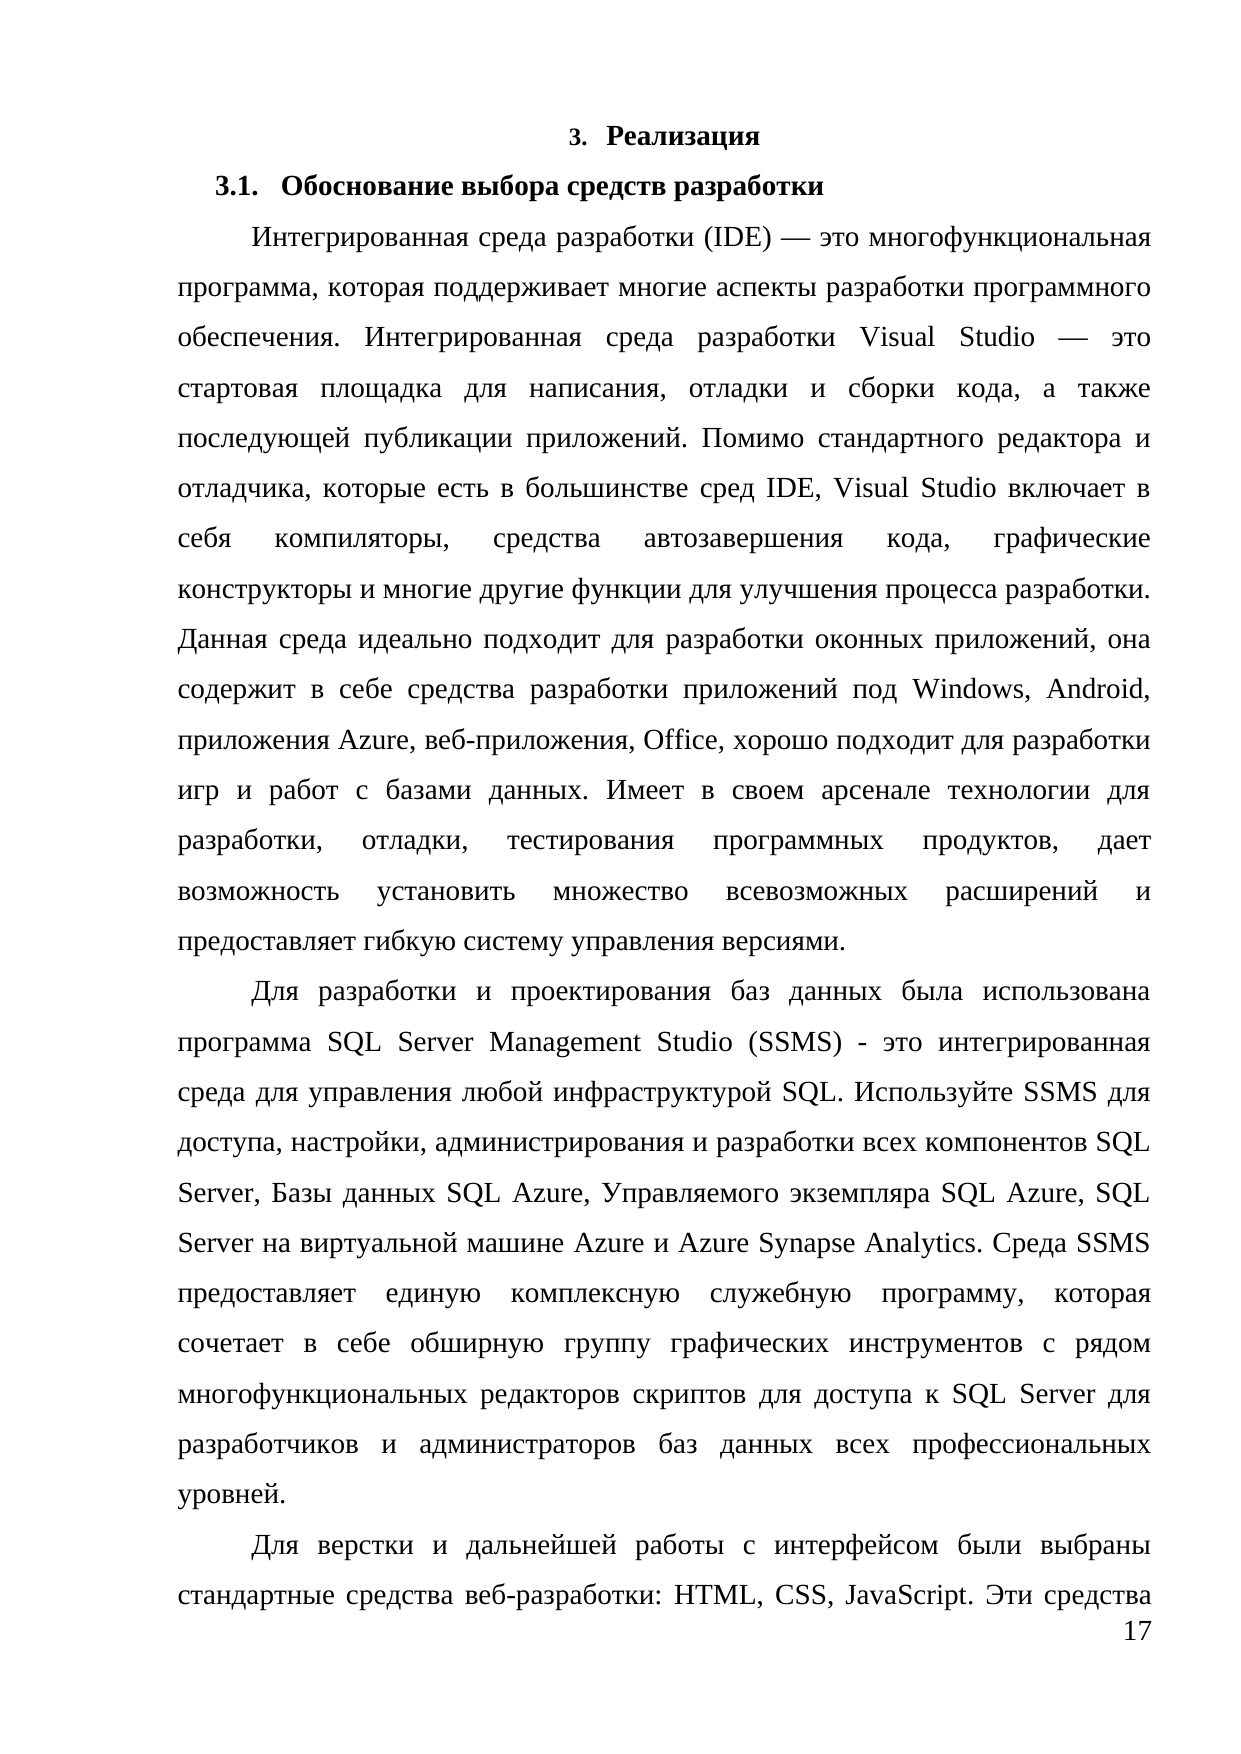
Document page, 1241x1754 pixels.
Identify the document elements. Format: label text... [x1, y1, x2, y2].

text Для разработки и проектирования баз данных была использована программа SQL Server Management Studio (SSMS) - это интегрированная среда для управления любой инфраструктурой SQL. Используйте SSMS для доступа, настройки, администрирования и разработки всех компонентов SQL Server, Базы данных SQL Azure, Управляемого экземпляра SQL Azure, SQL Server на виртуальной машине Azure и Azure Synapse Analytics. Среда SSMS предоставляет единую комплексную служебную программу, которая сочетает в себе обширную группу графических инструментов с рядом многофункциональных редакторов скриптов для доступа к SQL Server для разработчиков и администраторов баз данных всех профессиональных уровней. [177, 973, 1152, 1510]
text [177, 1527, 1152, 1611]
subtitle Обоснование выбора средств разработки [215, 168, 1152, 202]
subtitle Реализация [177, 118, 1152, 152]
text Интегрированная среда разработки (IDE) — это многофункциональная программа, которая поддерживает многие аспекты разработки программного обеспечения. Интегрированная среда разработки Visual Studio — это стартовая площадка для написания, отладки и сборки кода, а также последующей публикации приложений. Помимо стандартного редактора и отладчика, которые есть в большинстве сред IDE, Visual Studio включает в себя компиляторы, средства автозавершения кода, графические конструкторы и многие другие функции для улучшения процесса разработки. Данная среда идеально подходит для разработки оконных приложений, она содержит в себе средства разработки приложений под Windows, Android, приложения Azure, веб-приложения, Office, хорошо подходит для разработки игр и работ с базами данных. Имеет в своем арсенале технологии для разработки, отладки, тестирования программных продуктов, дает возможность установить множество всевозможных расширений и предоставляет гибкую систему управления версиями. [177, 219, 1152, 957]
